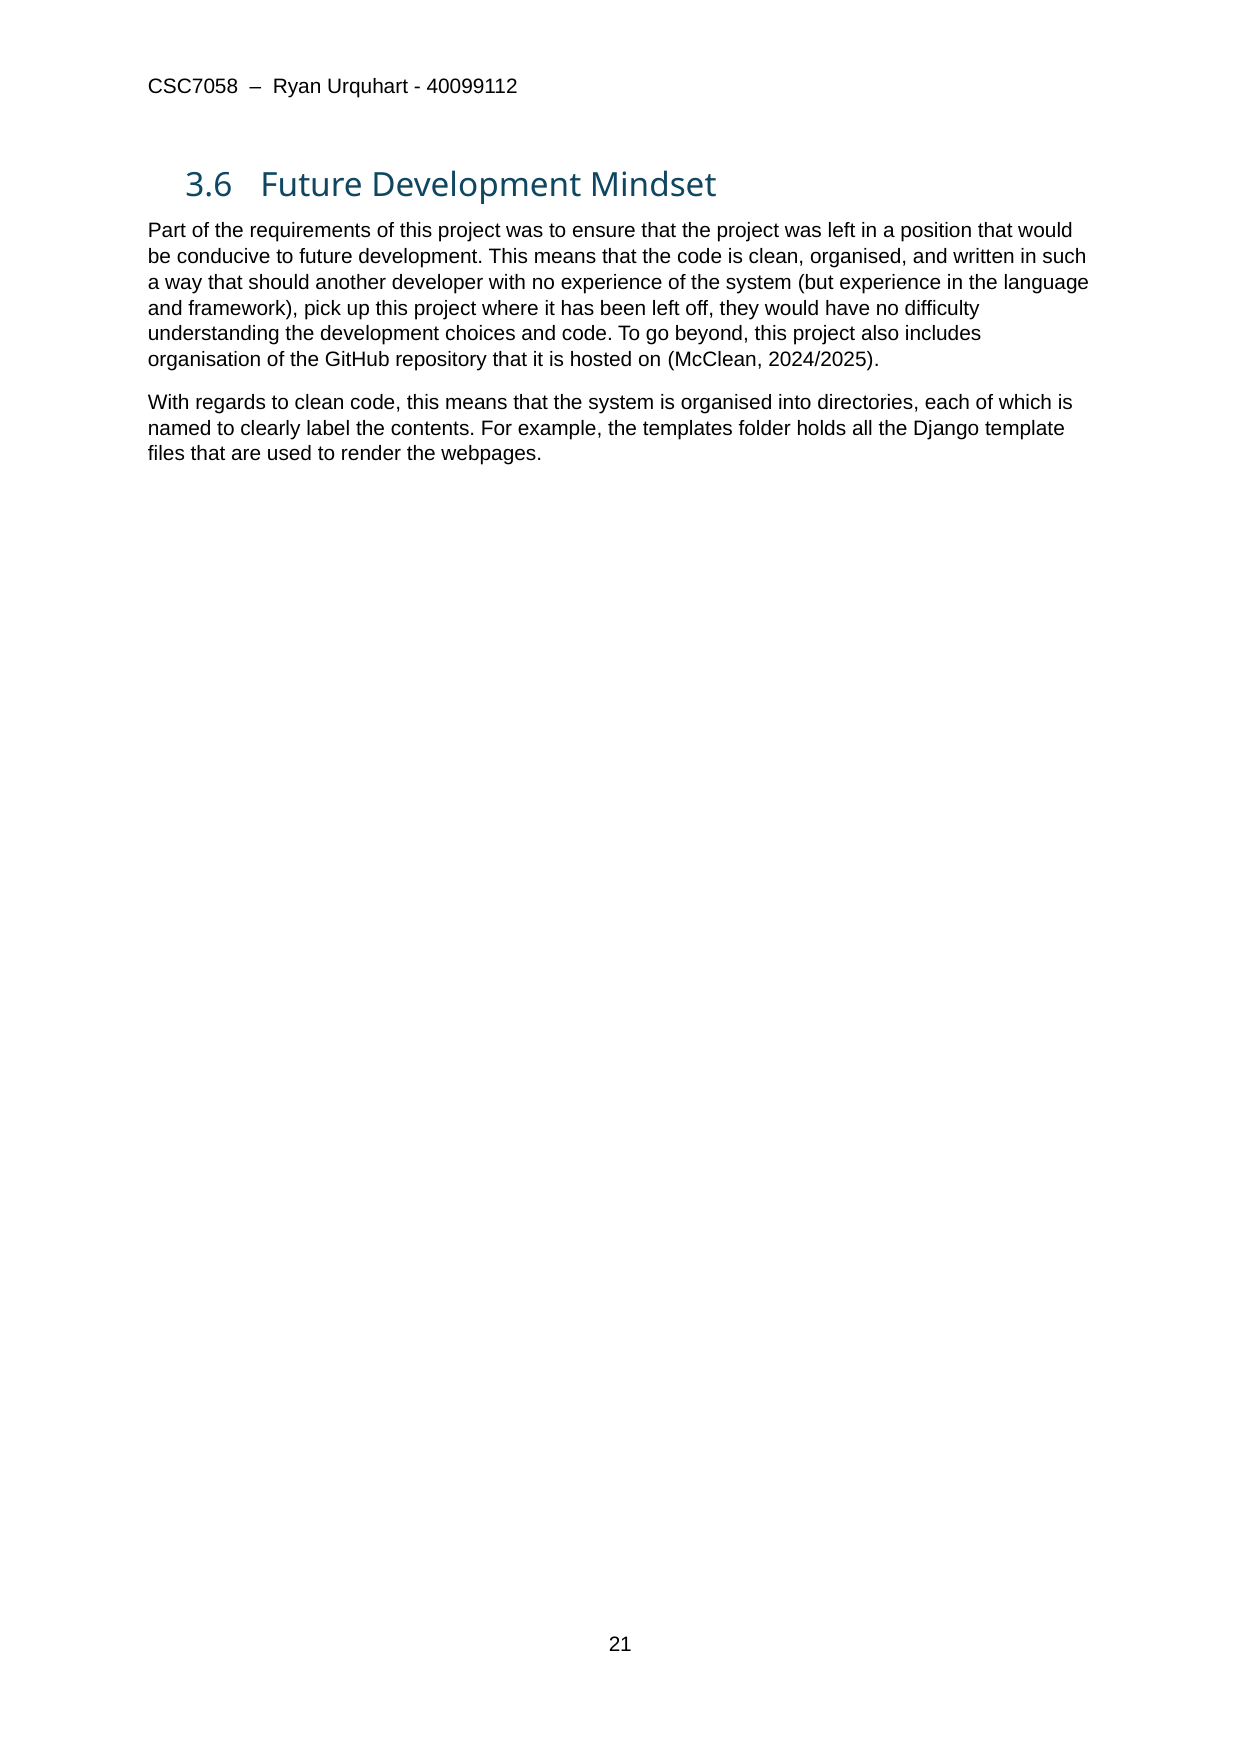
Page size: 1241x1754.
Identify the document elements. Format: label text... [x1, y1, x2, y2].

text Part of the requirements of this project was to ensure that the project was left in a position that would be conducive to future development. This means that the code is clean, organised, and written in such a way that should another developer with no experience of the system (but experience in the language and framework), pick up this project where it has been left off, they would have no difficulty understanding the development choices and code. To go beyond, this project also includes organisation of the GitHub repository that it is hosted on (McClean, 2024/2025). [148, 218, 1092, 371]
subtitle Future Development Mindset [185, 161, 1092, 206]
text With regards to clean code, this means that the system is organised into directories, each of which is named to clearly label the contents. For example, the templates folder holds all the Django template files that are used to render the webpages. [148, 389, 1092, 465]
